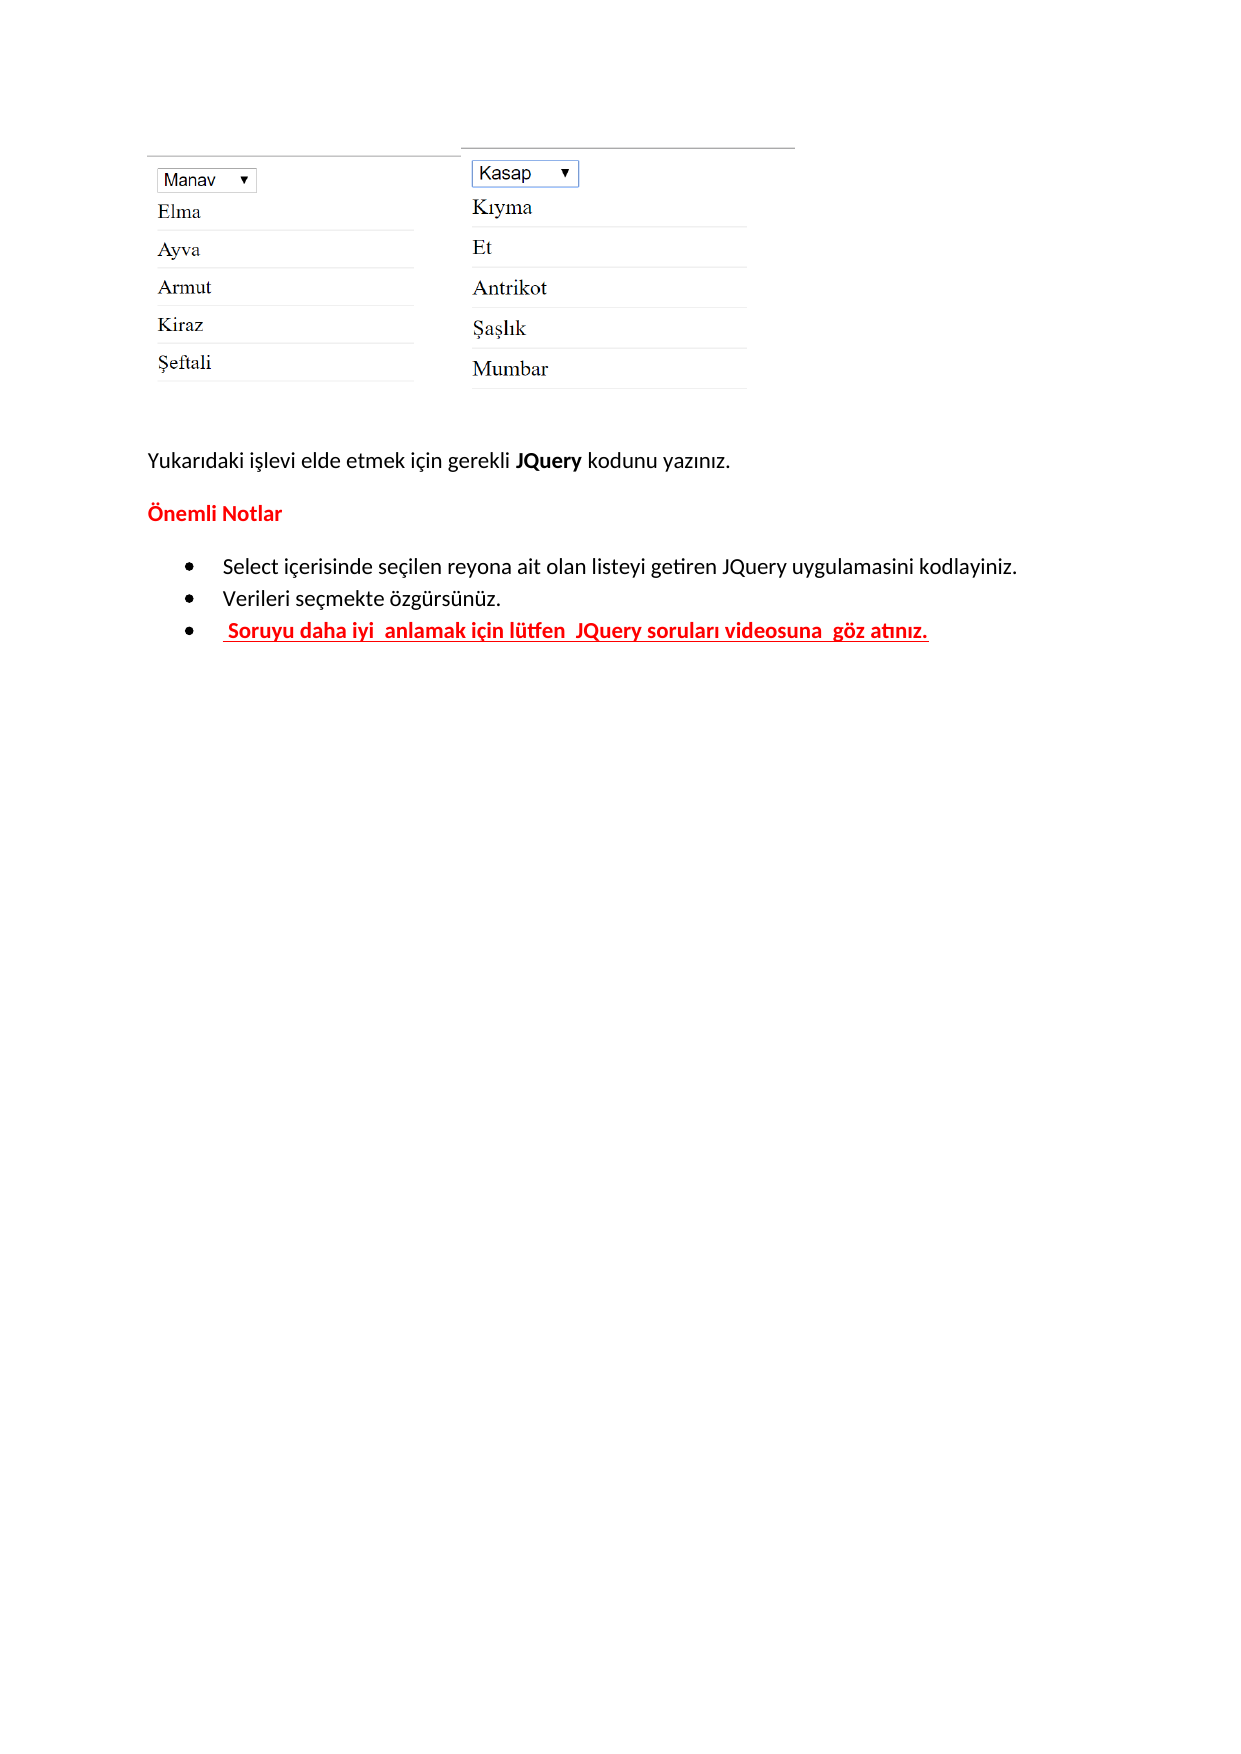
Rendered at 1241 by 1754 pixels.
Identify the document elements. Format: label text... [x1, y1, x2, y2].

list Select içerisinde seçilen reyona ait olan listeyi getiren JQuery uygulamasini kodlayiniz. [185, 552, 1093, 580]
text Önemli Notlar [148, 499, 1093, 527]
list Soruyu daha iyi anlamak için lütfen JQuery soruları videosuna göz atınız. [185, 617, 1093, 644]
list Verileri seçmekte özgürsünüz. [185, 584, 1093, 612]
picture [147, 147, 795, 421]
text Yukarıdaki işlevi elde etmek için gerekli JQuery kodunu yazınız. [148, 446, 1093, 474]
